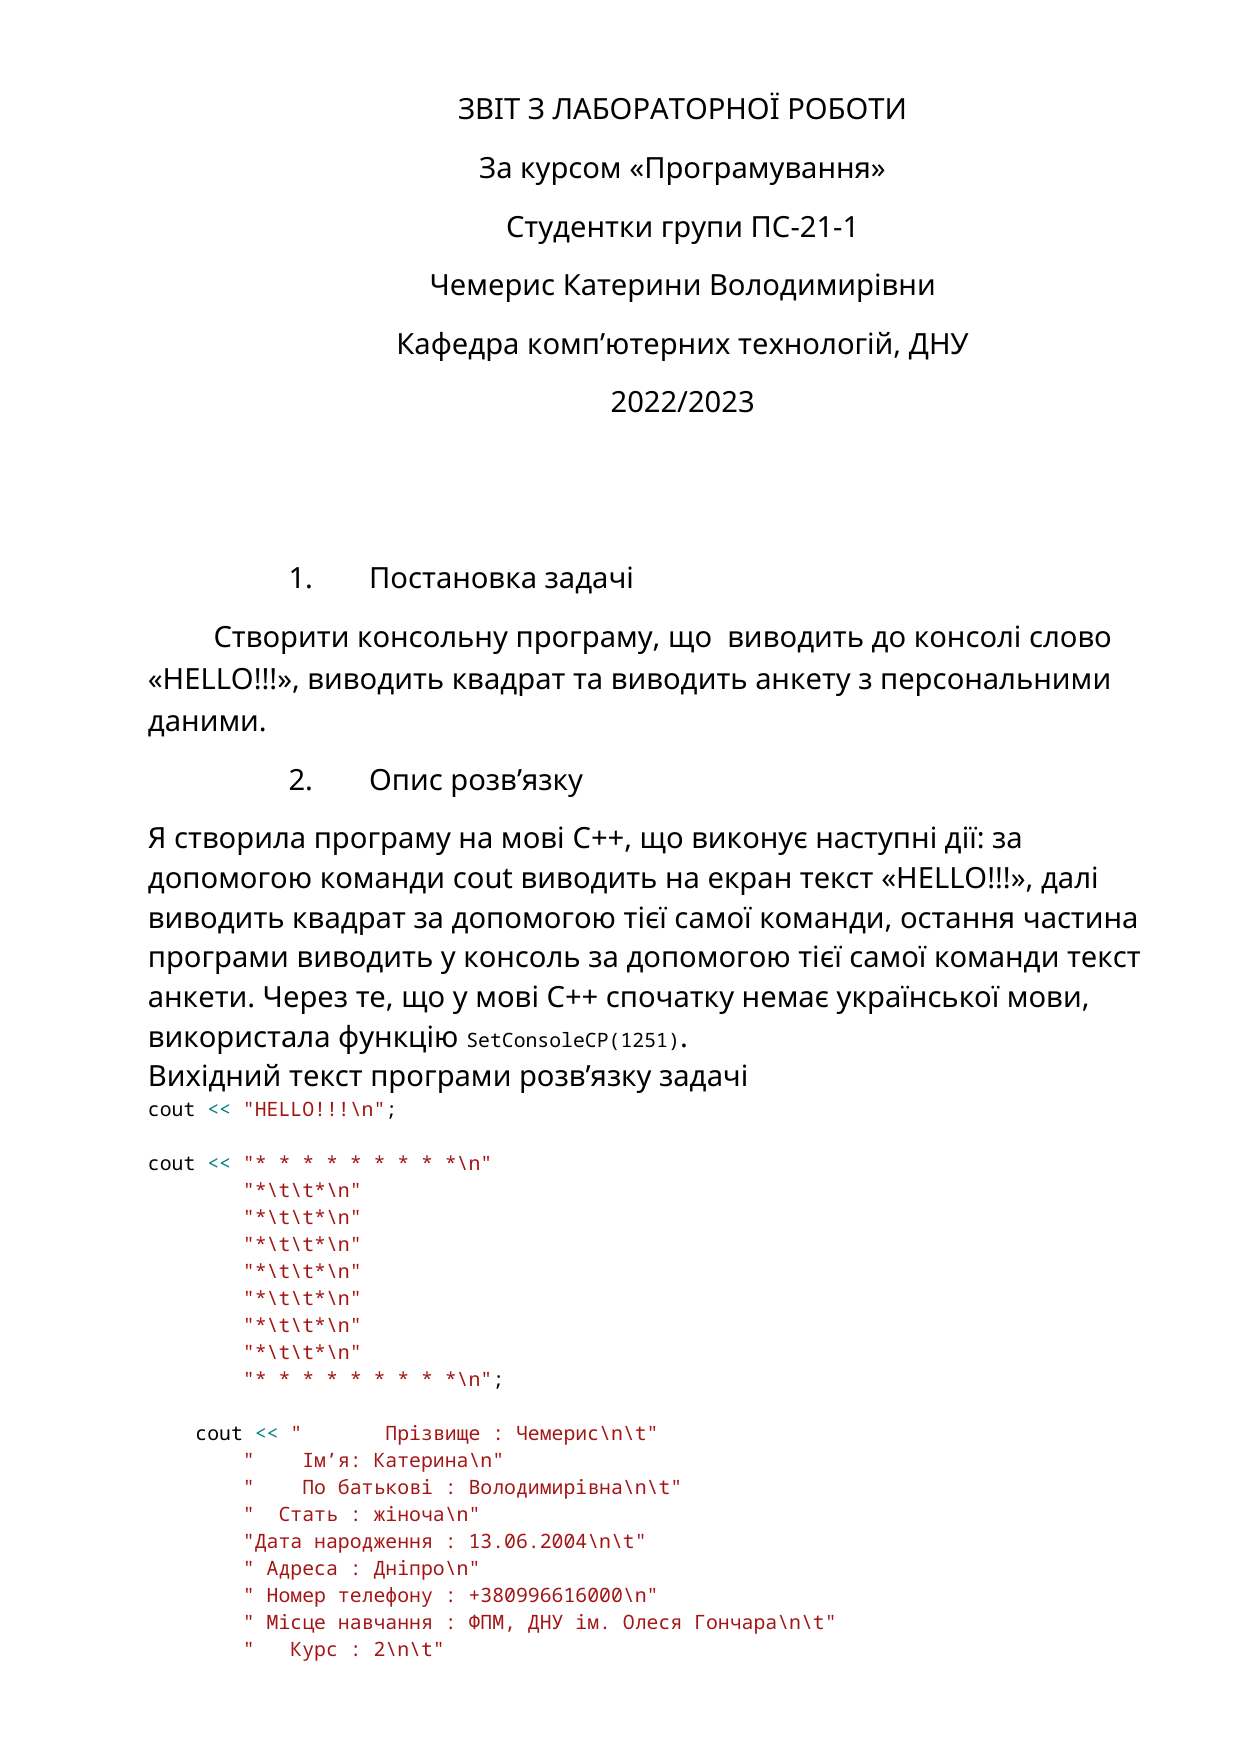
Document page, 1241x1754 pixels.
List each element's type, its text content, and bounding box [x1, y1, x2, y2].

text "Дата народження : 13.06.2004\n\t" [148, 1527, 1152, 1554]
text "*\t\t*\n" [148, 1311, 1152, 1338]
text "* * * * * * * * *\n"; [148, 1365, 1152, 1392]
text "*\t\t*\n" [148, 1203, 1152, 1230]
text " Ім’я: Катерина\n" [148, 1446, 1152, 1473]
text Вихідний текст програми розв’язку задачі [148, 1056, 1152, 1095]
text Створити консольну програму, що виводить до консолі слово «HELLO!!!», виводить квадрат та виводить анкету з персональними даними. [148, 616, 1152, 740]
text "*\t\t*\n" [148, 1284, 1152, 1311]
text Кафедра комп’ютерних технологій, ДНУ [148, 323, 1152, 363]
text "*\t\t*\n" [148, 1338, 1152, 1365]
list Постановка задачі [223, 558, 1152, 597]
text " Номер телефону : +380996616000\n" [148, 1581, 1152, 1608]
text "*\t\t*\n" [148, 1257, 1152, 1284]
text cout << "HELLO!!!\n"; [148, 1095, 1152, 1122]
text Студентки групи ПС-21-1 [148, 206, 1152, 246]
text " Стать : жiноча\n" [148, 1500, 1152, 1527]
text ЗВІТ З ЛАБОРАТОРНОЇ РОБОТИ [148, 88, 1152, 128]
text cout << "* * * * * * * * *\n" [148, 1149, 1152, 1176]
text "*\t\t*\n" [148, 1176, 1152, 1203]
text cout << " Прiзвище : Чемерис\n\t" [148, 1419, 1152, 1446]
text "*\t\t*\n" [148, 1230, 1152, 1257]
text Чемерис Катерини Володимирівни [148, 264, 1152, 304]
list Опис розв’язку [223, 759, 1152, 799]
text " Мiсце навчання : ФПМ, ДНУ iм. Олеся Гончара\n\t" [148, 1608, 1152, 1635]
text " Адреса : Дніпро\n" [148, 1554, 1152, 1581]
text Я створила програму на мові C++, що виконує наступні дії: за допомогою команди cout виводить на екран текст «HELLO!!!», далі виводить квадрат за допомогою тієї самої команди, остання частина програми виводить у консоль за допомогою тієї самої команди текст анкети. Через те, що у мові С++ спочатку немає української мови, використала функцію SetConsoleCP(1251). [148, 818, 1152, 1056]
text 2022/2023 [148, 382, 1152, 421]
text " По батьковi : Володимирівна\n\t" [148, 1473, 1152, 1500]
text " Курс : 2\n\t" [148, 1635, 1152, 1662]
text За курсом «Програмування» [148, 147, 1152, 187]
